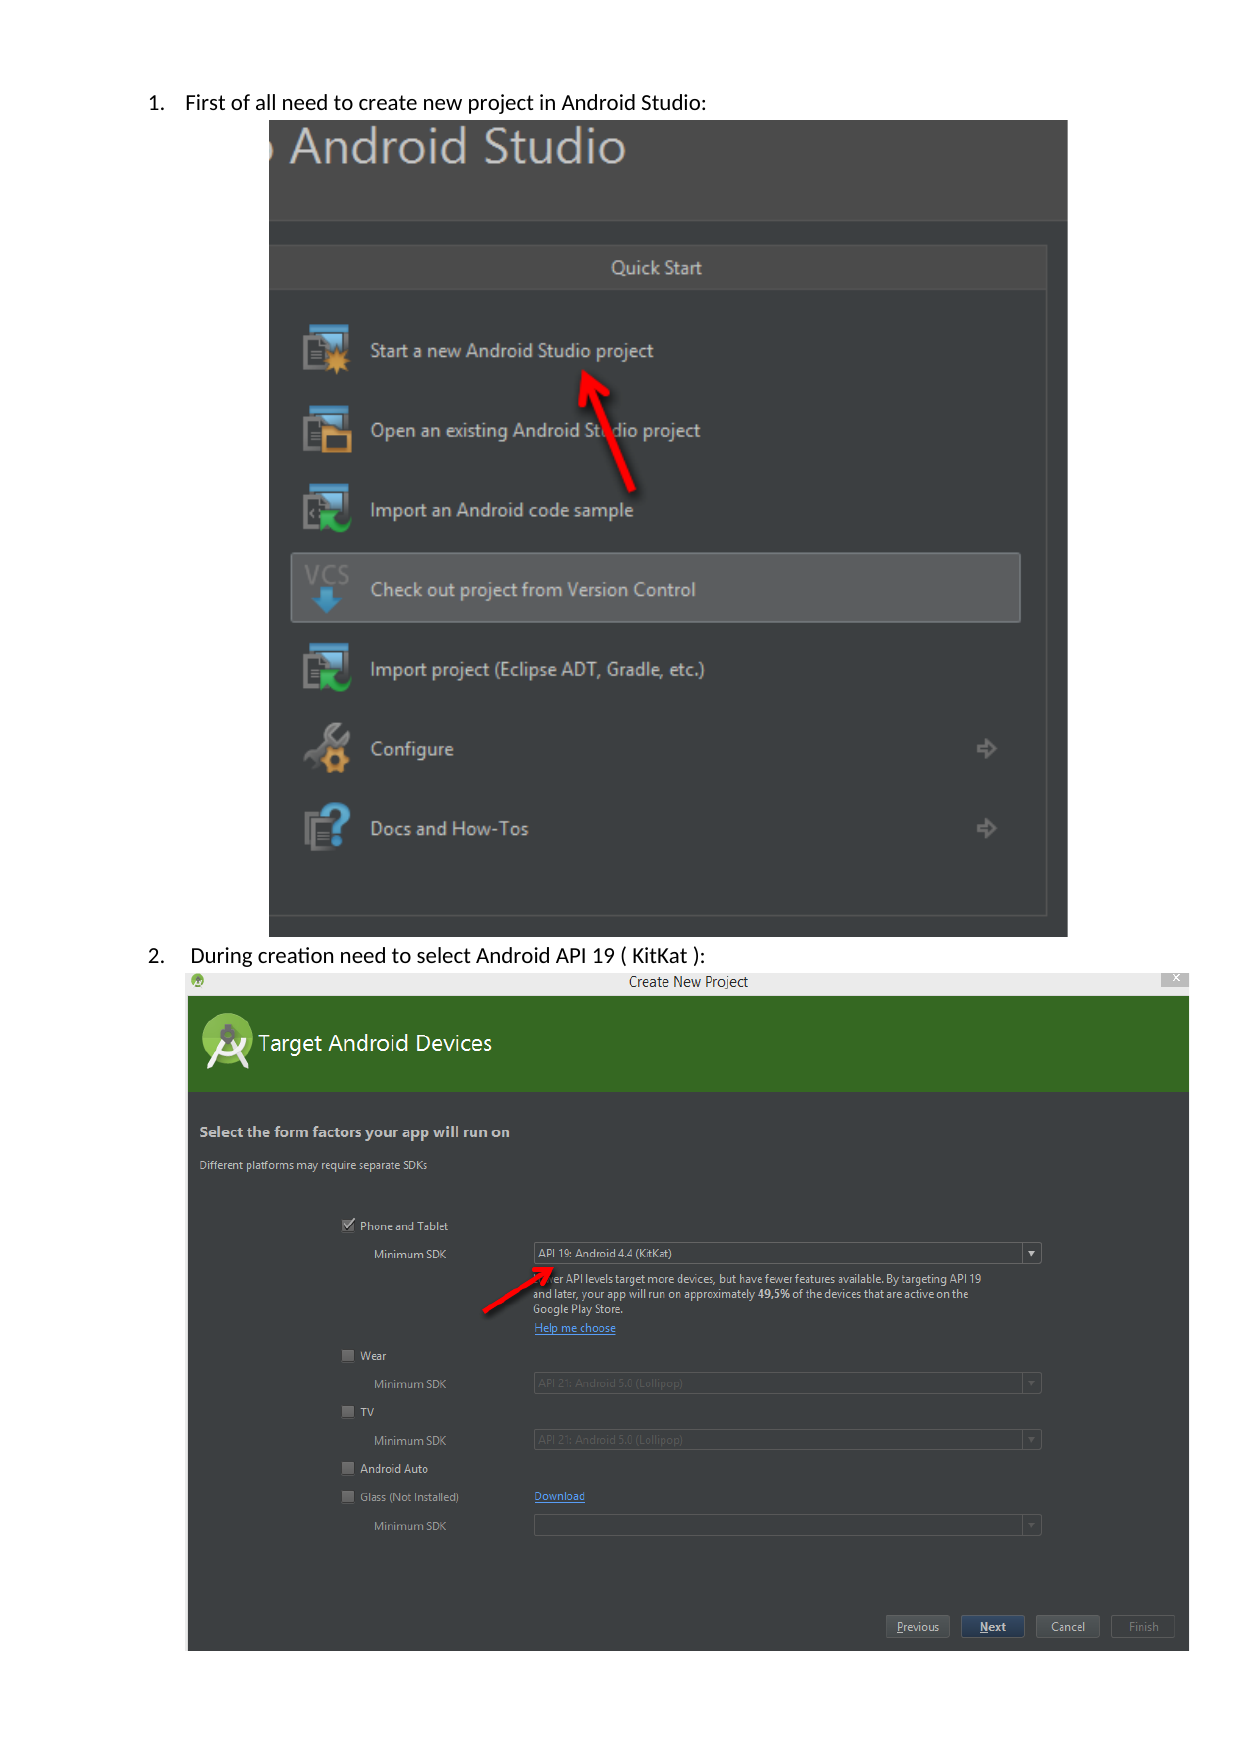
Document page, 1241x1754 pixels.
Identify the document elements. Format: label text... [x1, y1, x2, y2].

picture [269, 120, 1068, 937]
picture [185, 973, 1190, 1651]
list First of all need to create new project in Android Studio: [148, 88, 1152, 117]
